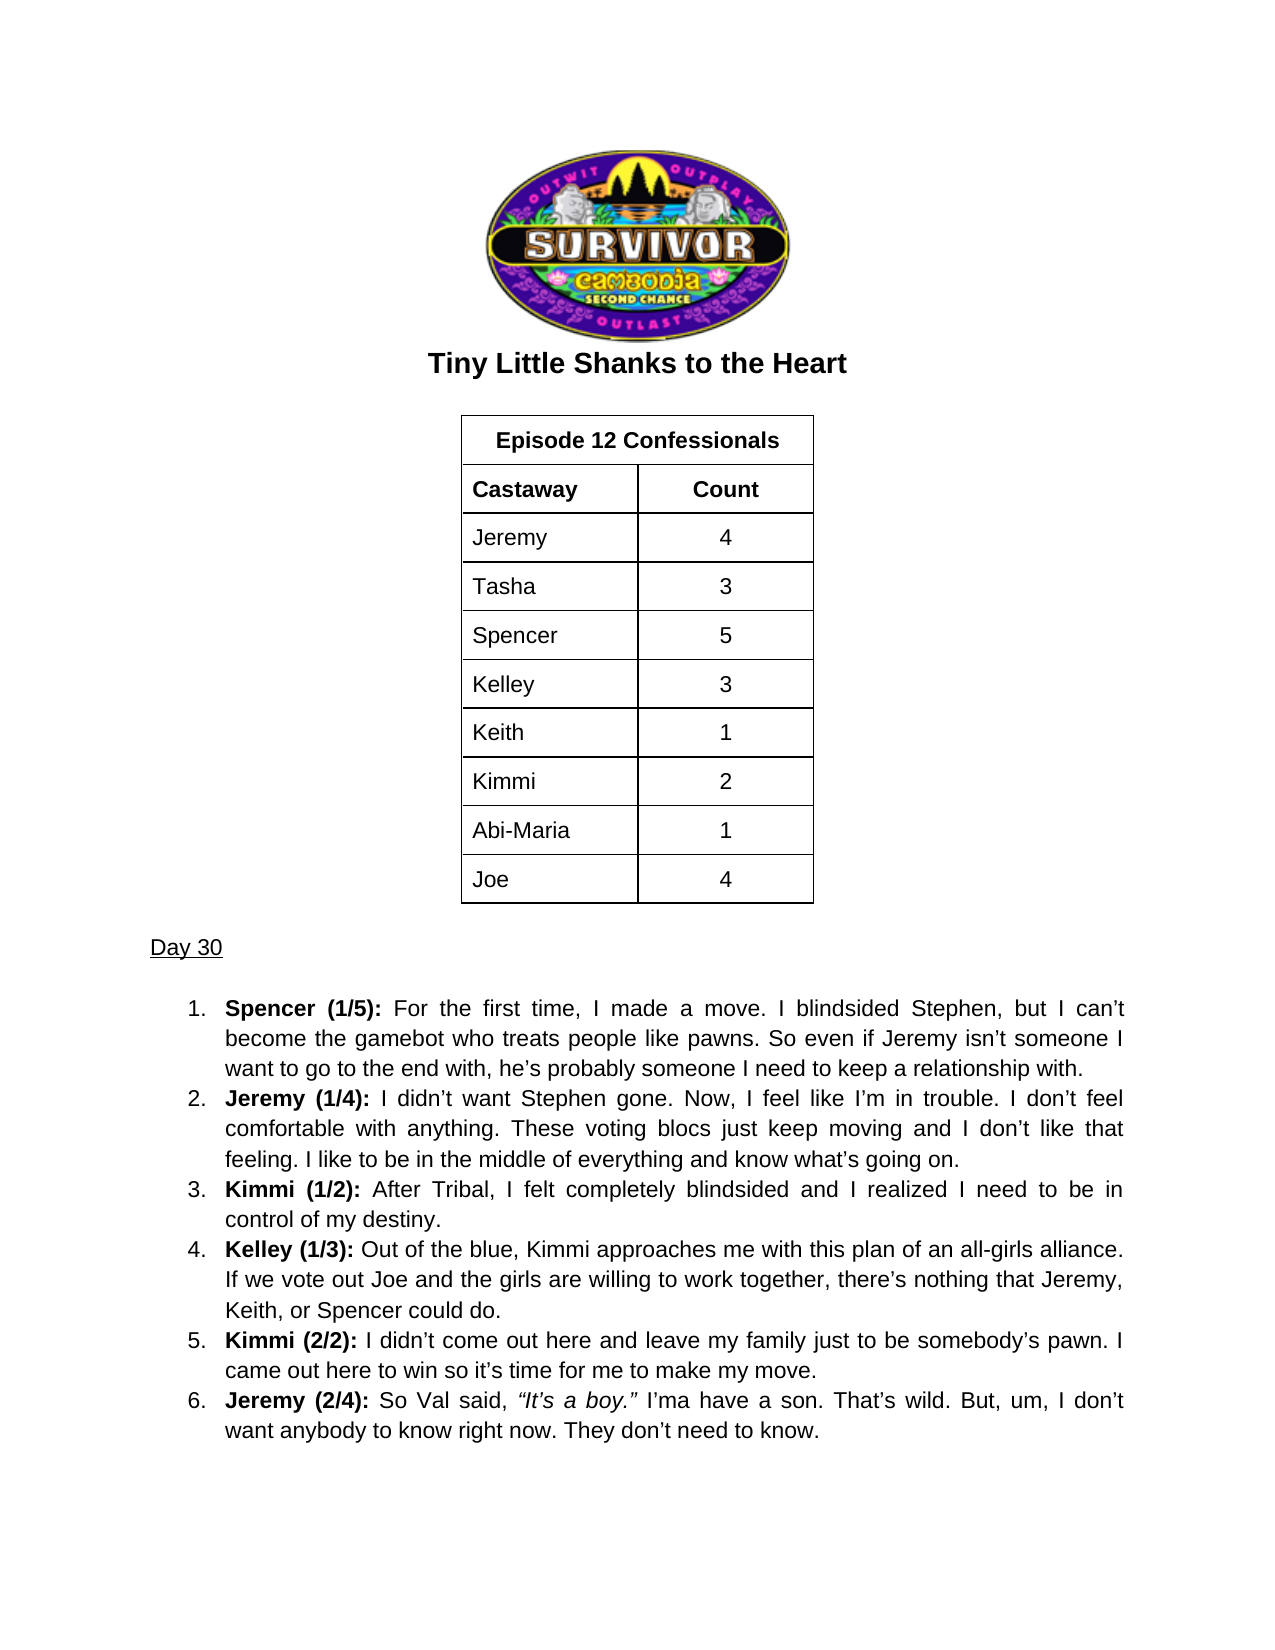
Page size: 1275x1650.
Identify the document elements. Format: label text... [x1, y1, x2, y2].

text Tiny Little Shanks to the Heart [150, 346, 1125, 379]
table_cell Castaway [462, 465, 637, 512]
list Jeremy (1/4): I didn’t want Stephen gone. Now, I feel like I’m in trouble. I don’t feel comfortable with anything. These voting blocs just keep moving and I don’t like that feeling. I like to be in the middle of everything and know what’s going on. [187, 1085, 1125, 1172]
list Spencer (1/5): For the first time, I made a move. I blindsided Stephen, but I can’t become the gamebot who treats people like pawns. So even if Jeremy isn’t someone I want to go to the end with, he’s probably someone I need to keep a relationship with. [187, 994, 1125, 1081]
list Kimmi (1/2): After Tribal, I felt completely blindsided and I realized I need to be in control of my destiny. [187, 1176, 1125, 1232]
table_cell Tasha [462, 562, 637, 610]
table_cell Keith [462, 708, 637, 756]
table_cell Joe [462, 855, 637, 902]
table_cell Abi-Maria [462, 806, 637, 853]
table_cell 3 [639, 660, 813, 707]
table_cell 1 [639, 709, 813, 756]
list Kelley (1/3): Out of the blue, Kimmi approaches me with this plan of an all-girls alliance. If we vote out Joe and the girls are willing to work together, there’s nothing that Jeremy, Keith, or Spencer could do. [187, 1236, 1125, 1323]
text Day 30 [150, 934, 1125, 960]
table_cell Spencer [462, 611, 637, 658]
list Jeremy (2/4): So Val said, “It’s a boy.” I’ma have a son. That’s wild. But, um, I don’t want anybody to know right now. They don’t need to know. [187, 1387, 1125, 1444]
table_cell Kimmi [462, 757, 637, 805]
table_cell Count [639, 465, 813, 512]
table_cell 4 [639, 514, 813, 561]
table_cell Kelley [462, 660, 637, 707]
table_header Episode 12 Confessionals [462, 416, 813, 463]
table_cell 5 [639, 611, 813, 658]
table_cell 4 [639, 855, 813, 902]
table_cell 3 [639, 563, 813, 610]
list Kimmi (2/2): I didn’t come out here and leave my family just to be somebody’s pawn. I came out here to win so it’s time for me to make my move. [187, 1327, 1125, 1383]
table_cell Jeremy [462, 513, 637, 561]
picture [481, 150, 794, 343]
table_cell 2 [639, 758, 813, 805]
table_cell 1 [639, 806, 813, 853]
